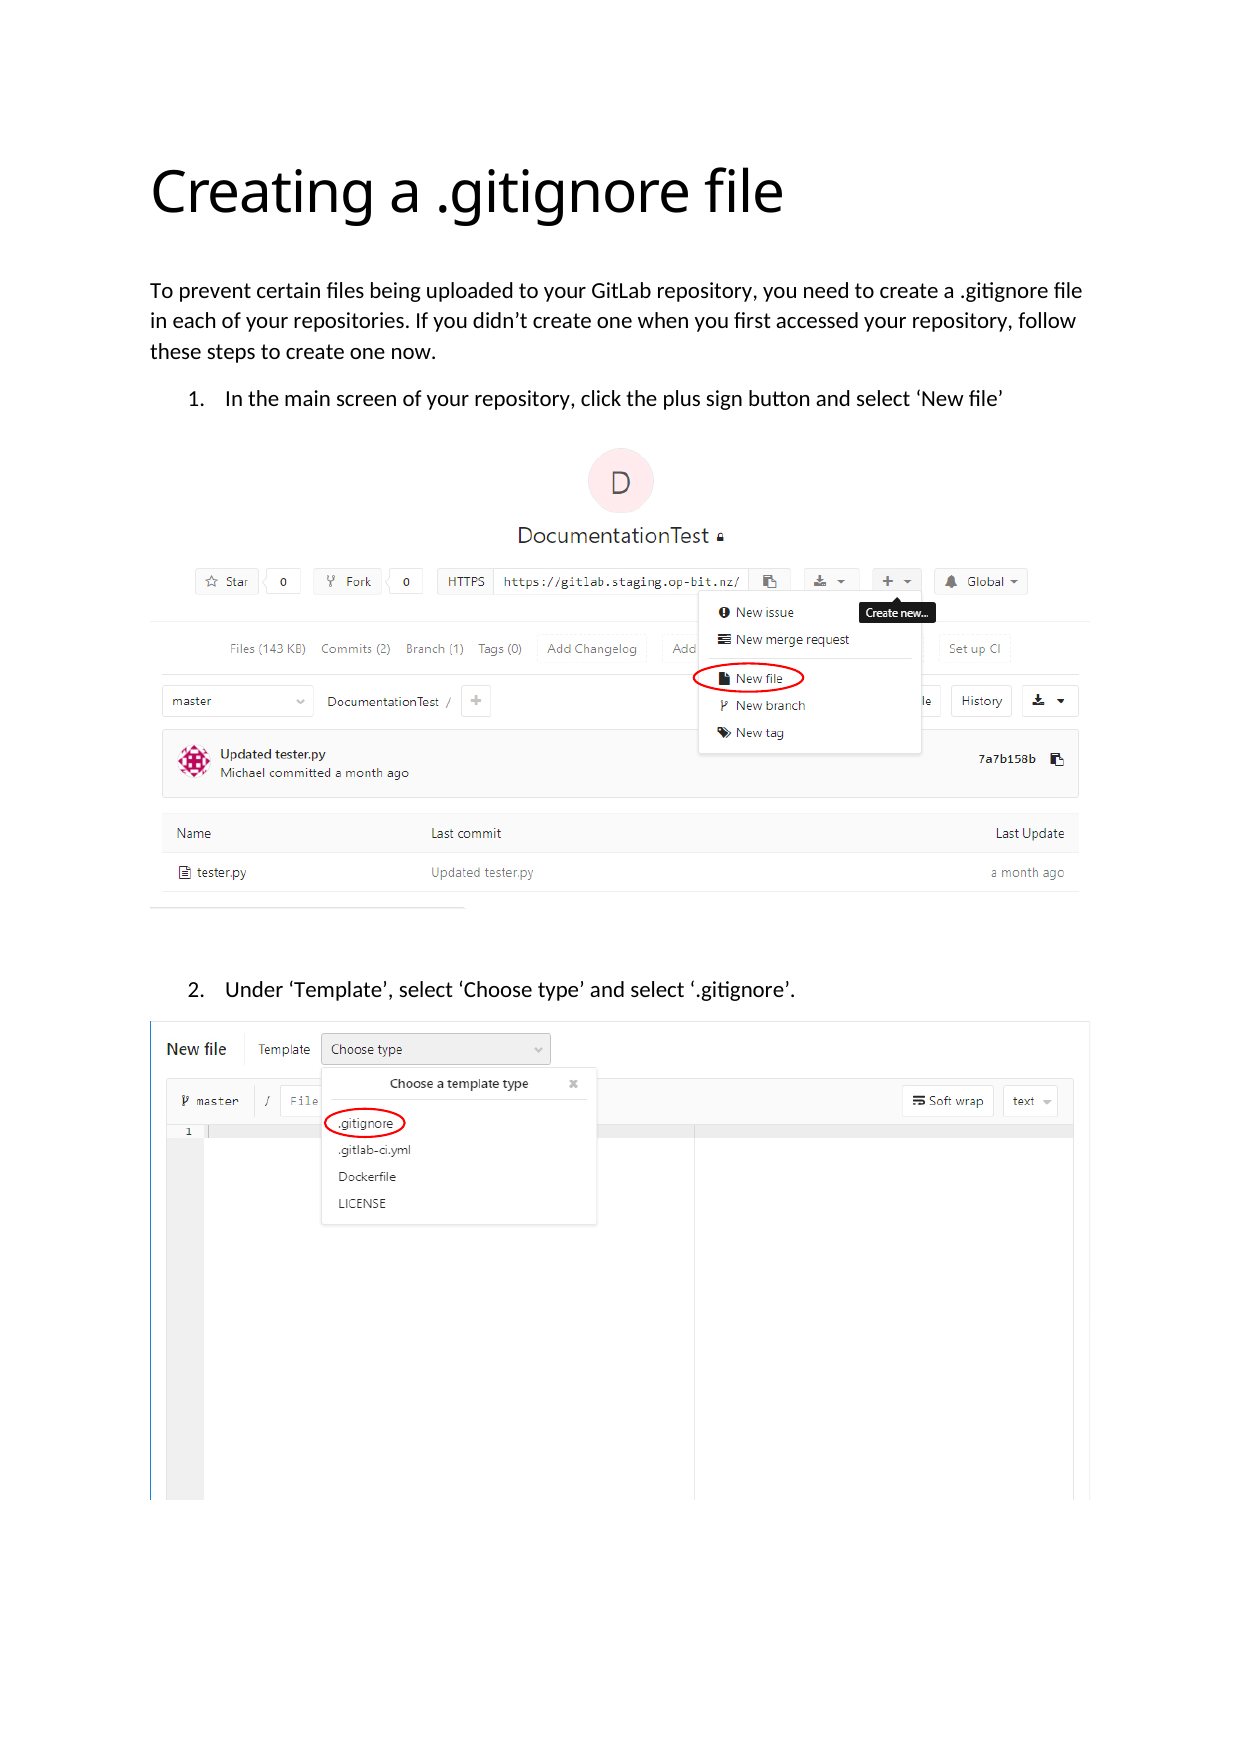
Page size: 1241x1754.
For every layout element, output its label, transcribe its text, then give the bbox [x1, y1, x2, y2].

title Creating a .gitignore file [150, 150, 1090, 229]
list Under ‘Template’, select ‘Choose type’ and select ‘.gitignore’. [187, 975, 1090, 1003]
picture [150, 1021, 1091, 1500]
picture [150, 430, 1091, 909]
text To prevent certain files being uploaded to your GitLab repository, you need to create a .gitignore file in each of your repositories. If you didn’t create one when you first accessed your repository, follow these steps to create one now. [150, 276, 1090, 365]
list In the main screen of your repository, click the plus sign button and select ‘New file’ [187, 384, 1090, 412]
